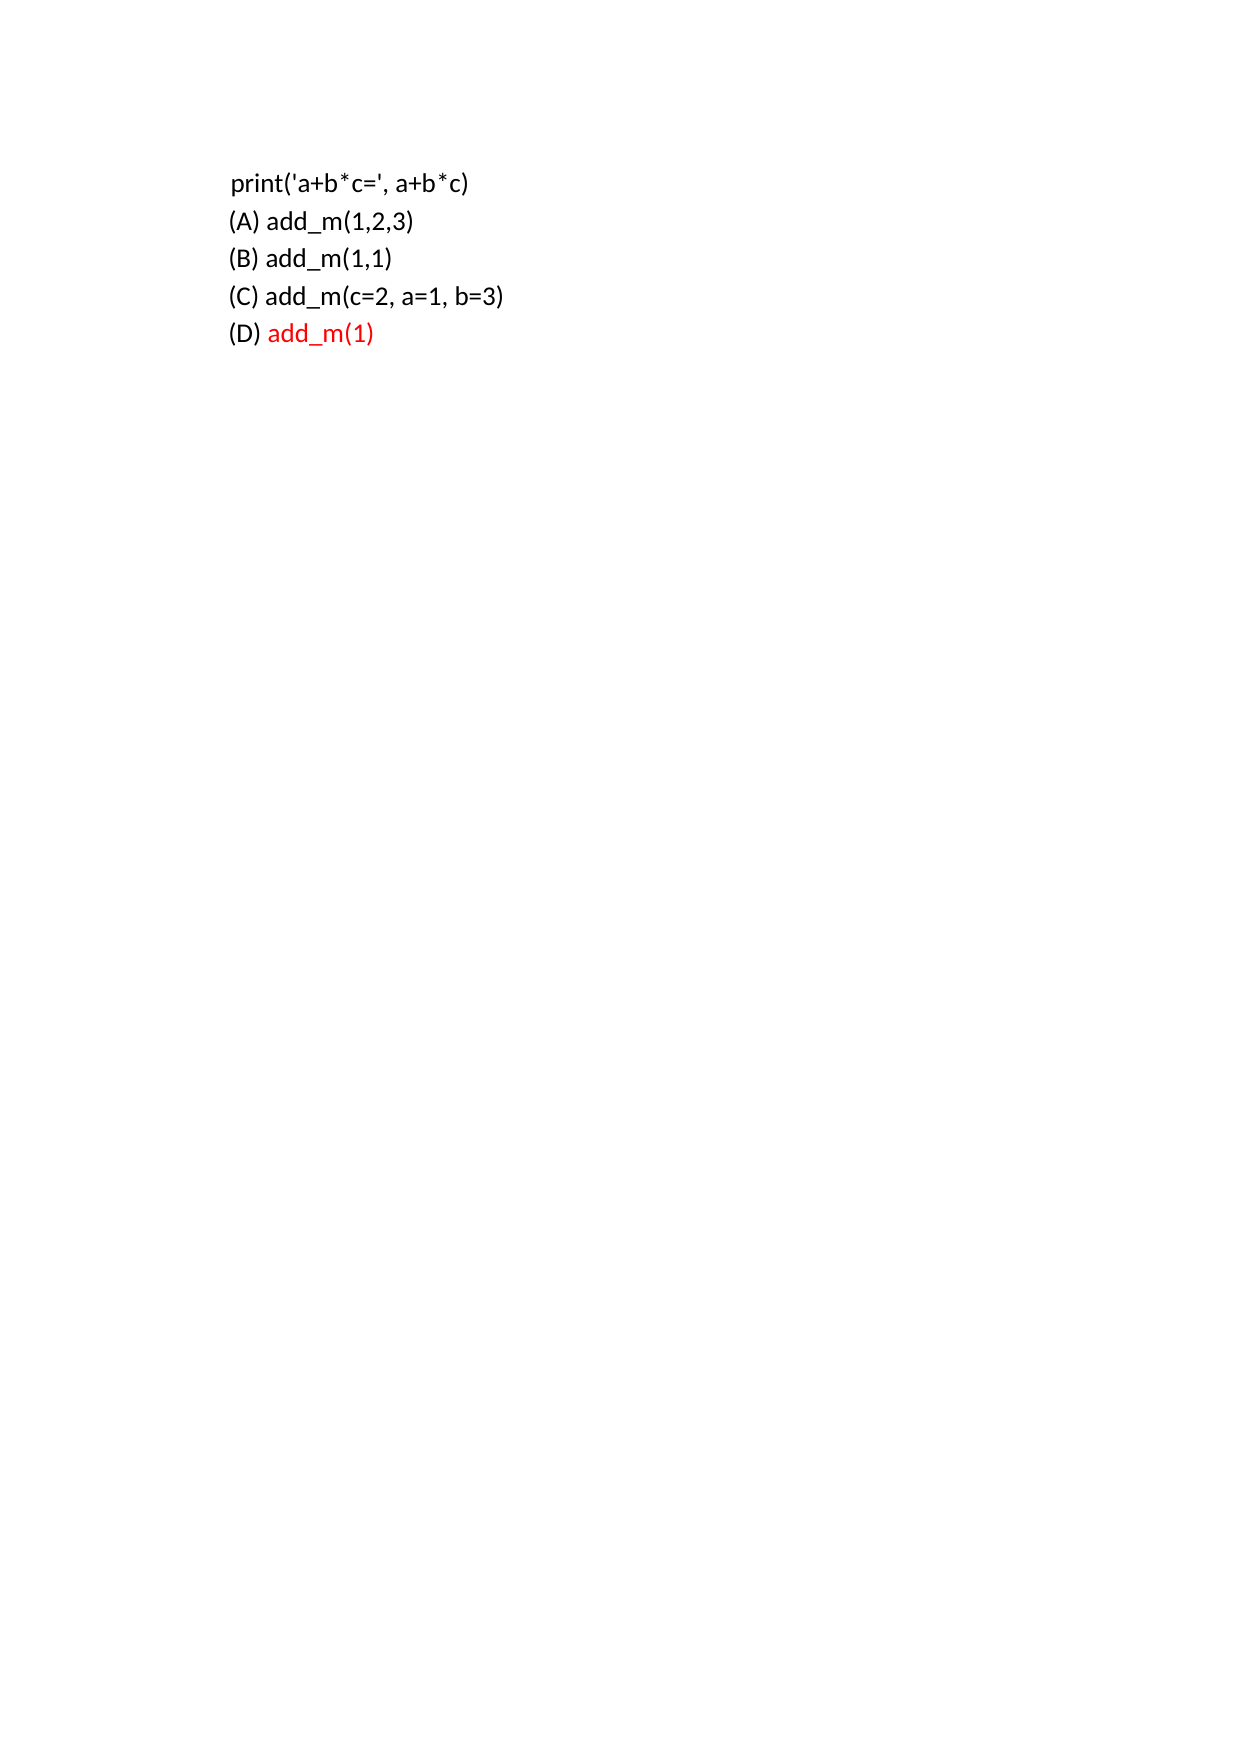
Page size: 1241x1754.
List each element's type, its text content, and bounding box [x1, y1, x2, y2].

text (D) add_m(1) [187, 314, 1053, 352]
text (C) add_m(c=2, a=1, b=3) [187, 277, 1053, 314]
text (A) add_m(1,2,3) [187, 202, 1053, 239]
text (B) add_m(1,1) [187, 239, 1053, 277]
text print('a+b*c=', a+b*c) [187, 164, 1053, 202]
